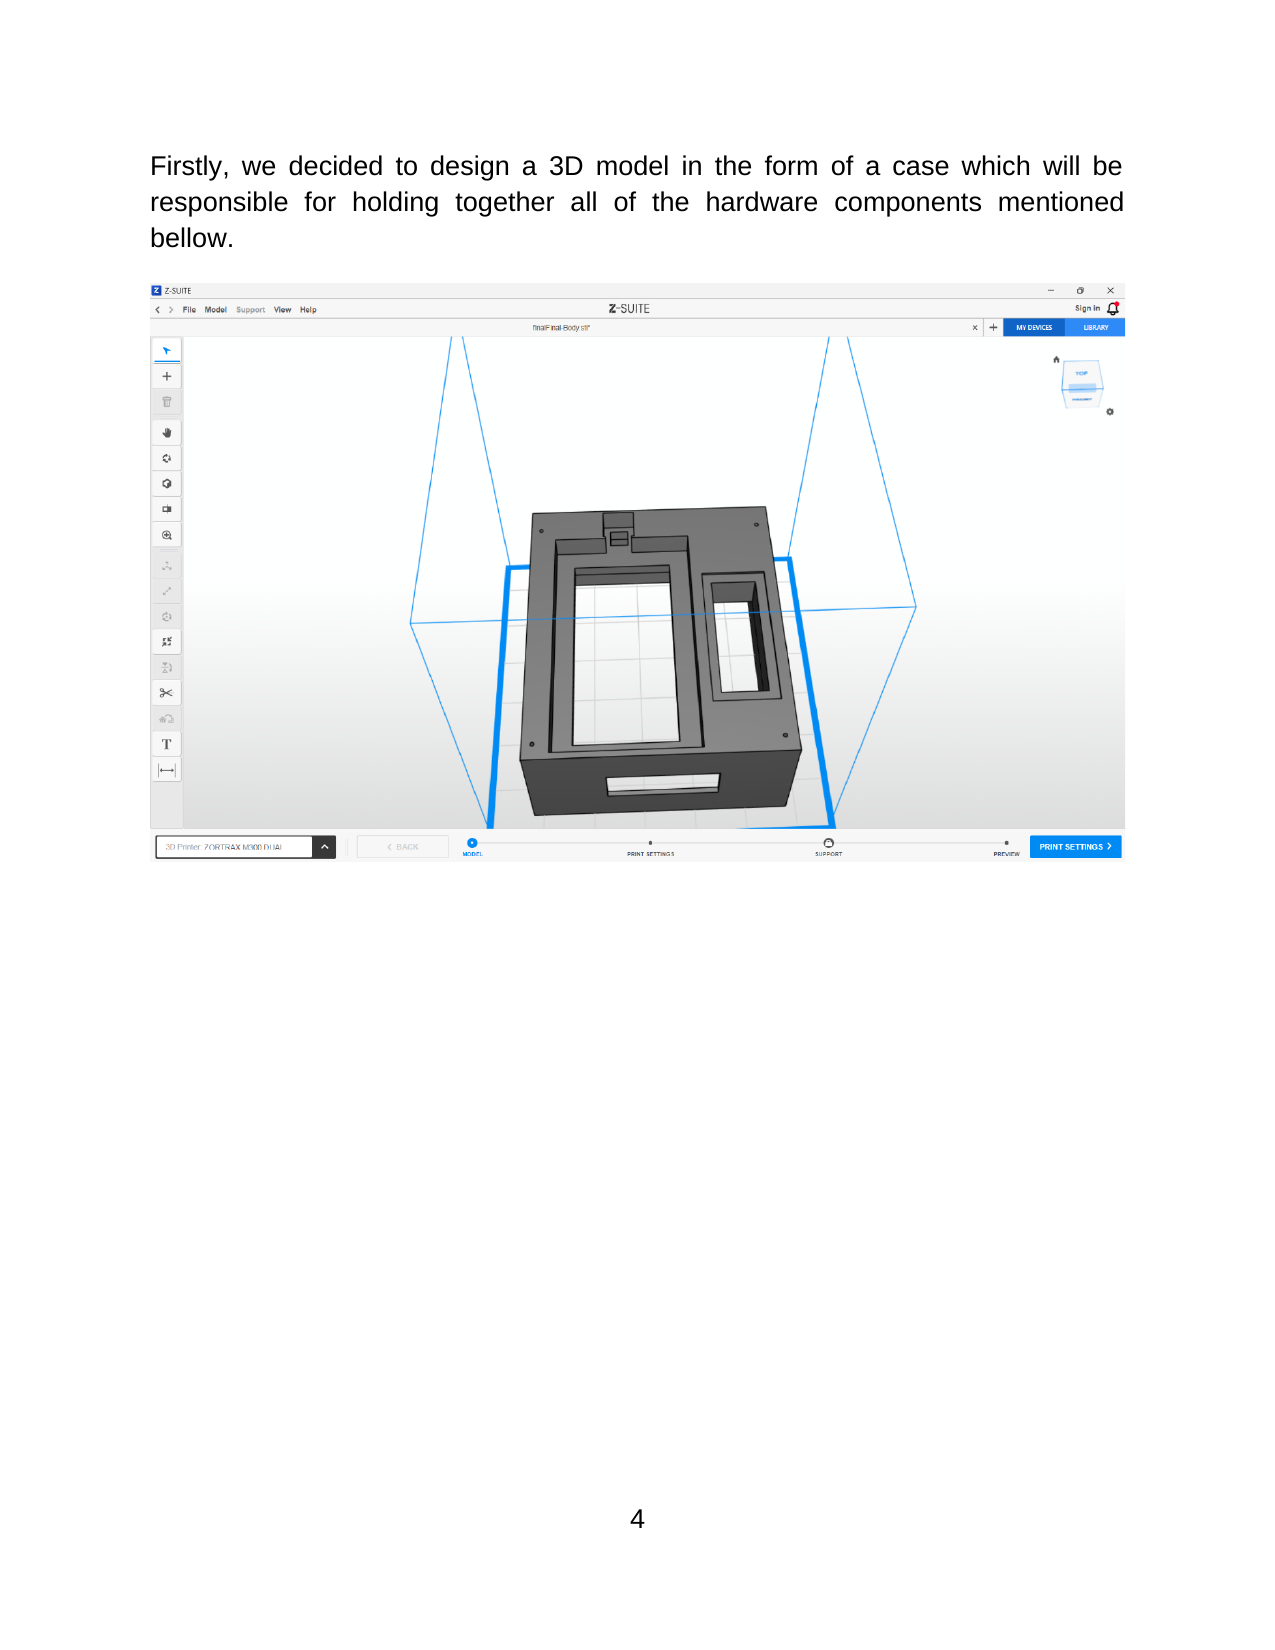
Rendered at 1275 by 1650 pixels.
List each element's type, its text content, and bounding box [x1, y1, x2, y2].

picture [150, 283, 1125, 862]
text Firstly, we decided to design a 3D model in the form of a case which will be responsible for holding together all of the hardware components mentioned bellow. [150, 150, 1125, 254]
